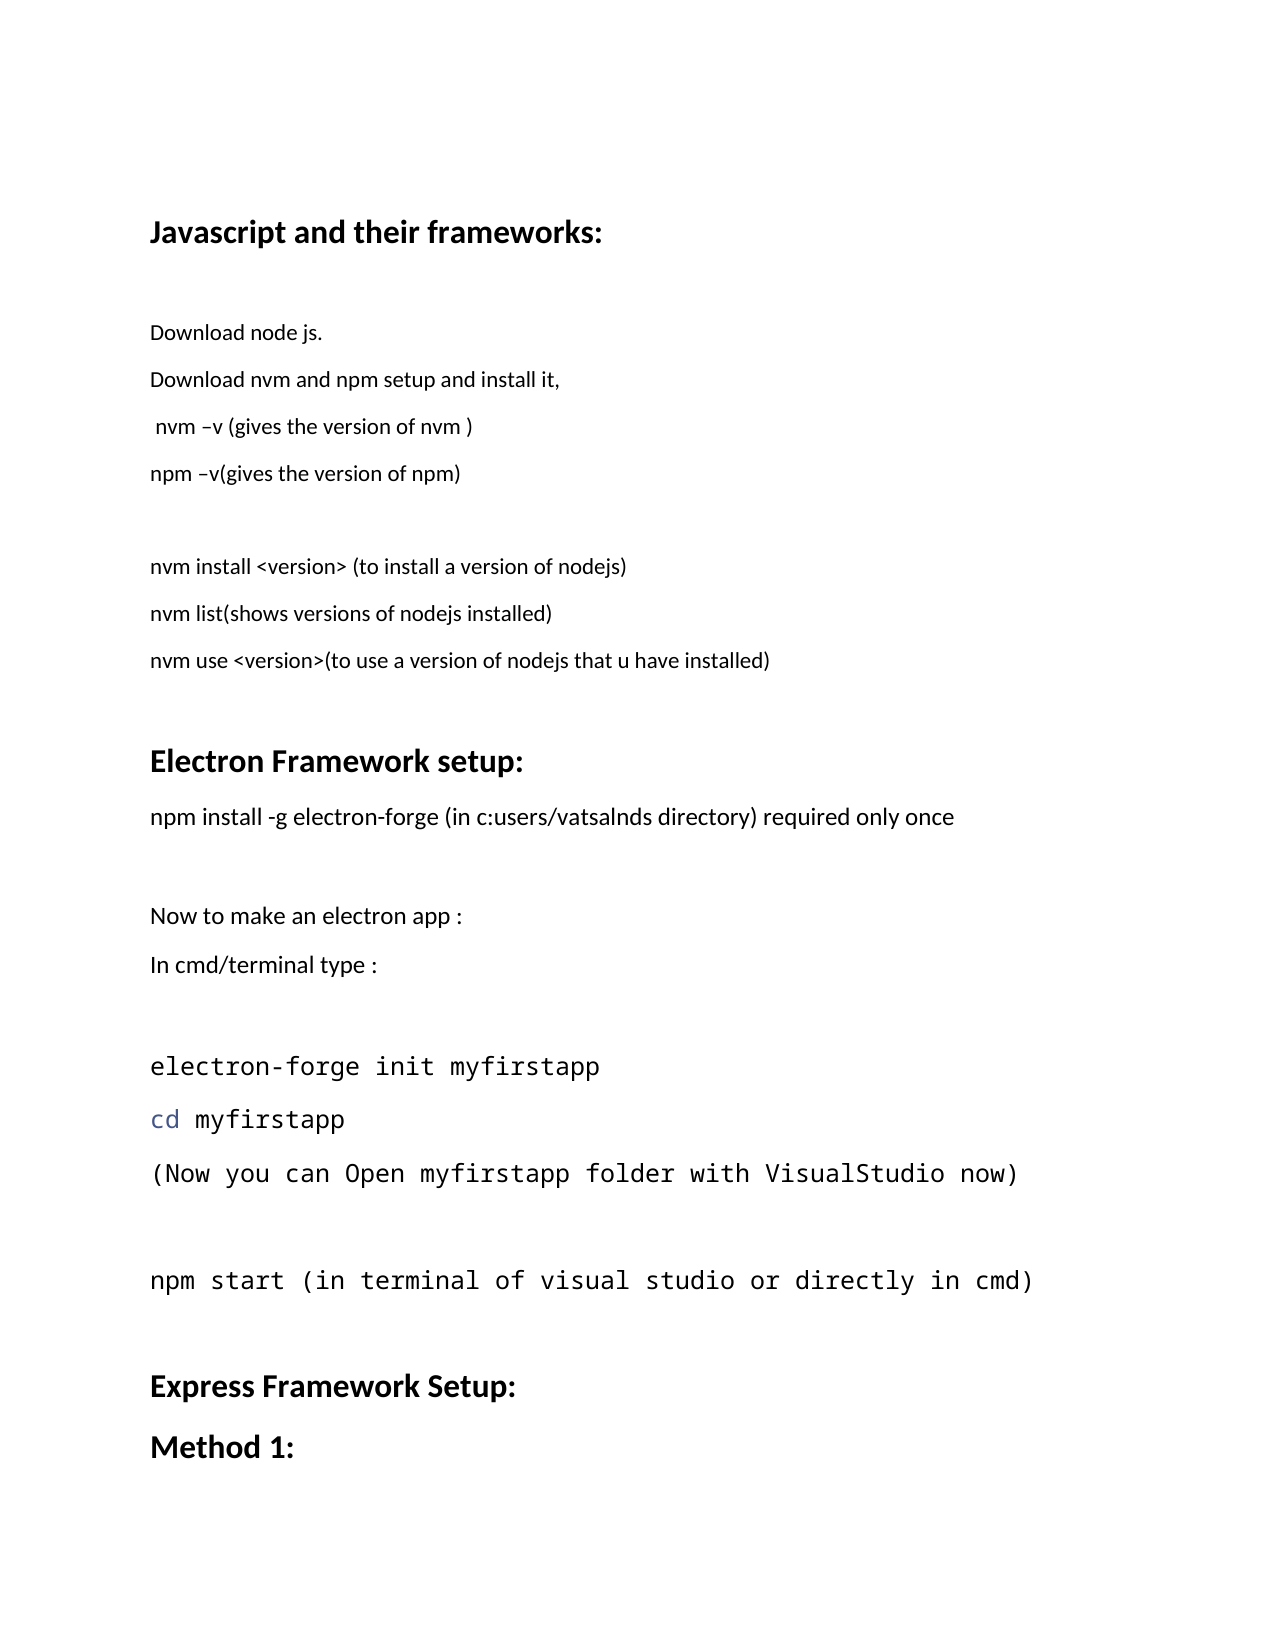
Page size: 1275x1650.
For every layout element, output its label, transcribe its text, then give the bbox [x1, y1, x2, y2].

text Download nvm and npm setup and install it, [150, 365, 1125, 393]
text npm start (in terminal of visual studio or directly in cmd) [150, 1262, 1125, 1296]
text Download node js. [150, 318, 1125, 346]
text nvm list(shows versions of nodejs installed) [150, 599, 1125, 627]
text Javascript and their frameworks: [150, 211, 1125, 251]
text Express Framework Setup: [150, 1365, 1125, 1406]
text Now to make an electron app : [150, 900, 1125, 930]
text (Now you can Open myfirstapp folder with VisualStudio now) [150, 1155, 1125, 1189]
text Electron Framework setup: [150, 740, 1125, 781]
text npm install -g electron-forge (in c:users/vatsalnds directory) required only once [150, 801, 1125, 831]
text npm –v(gives the version of npm) [150, 459, 1125, 487]
text nvm install <version> (to install a version of nodejs) [150, 552, 1125, 581]
text Method 1: [150, 1426, 1125, 1467]
text nvm –v (gives the version of nvm ) [150, 412, 1125, 440]
text electron-forge init myfirstapp [150, 1048, 1125, 1083]
text cd myfirstapp [150, 1102, 1125, 1136]
text nvm use <version>(to use a version of nodejs that u have installed) [150, 646, 1125, 674]
text In cmd/terminal type : [150, 949, 1125, 980]
